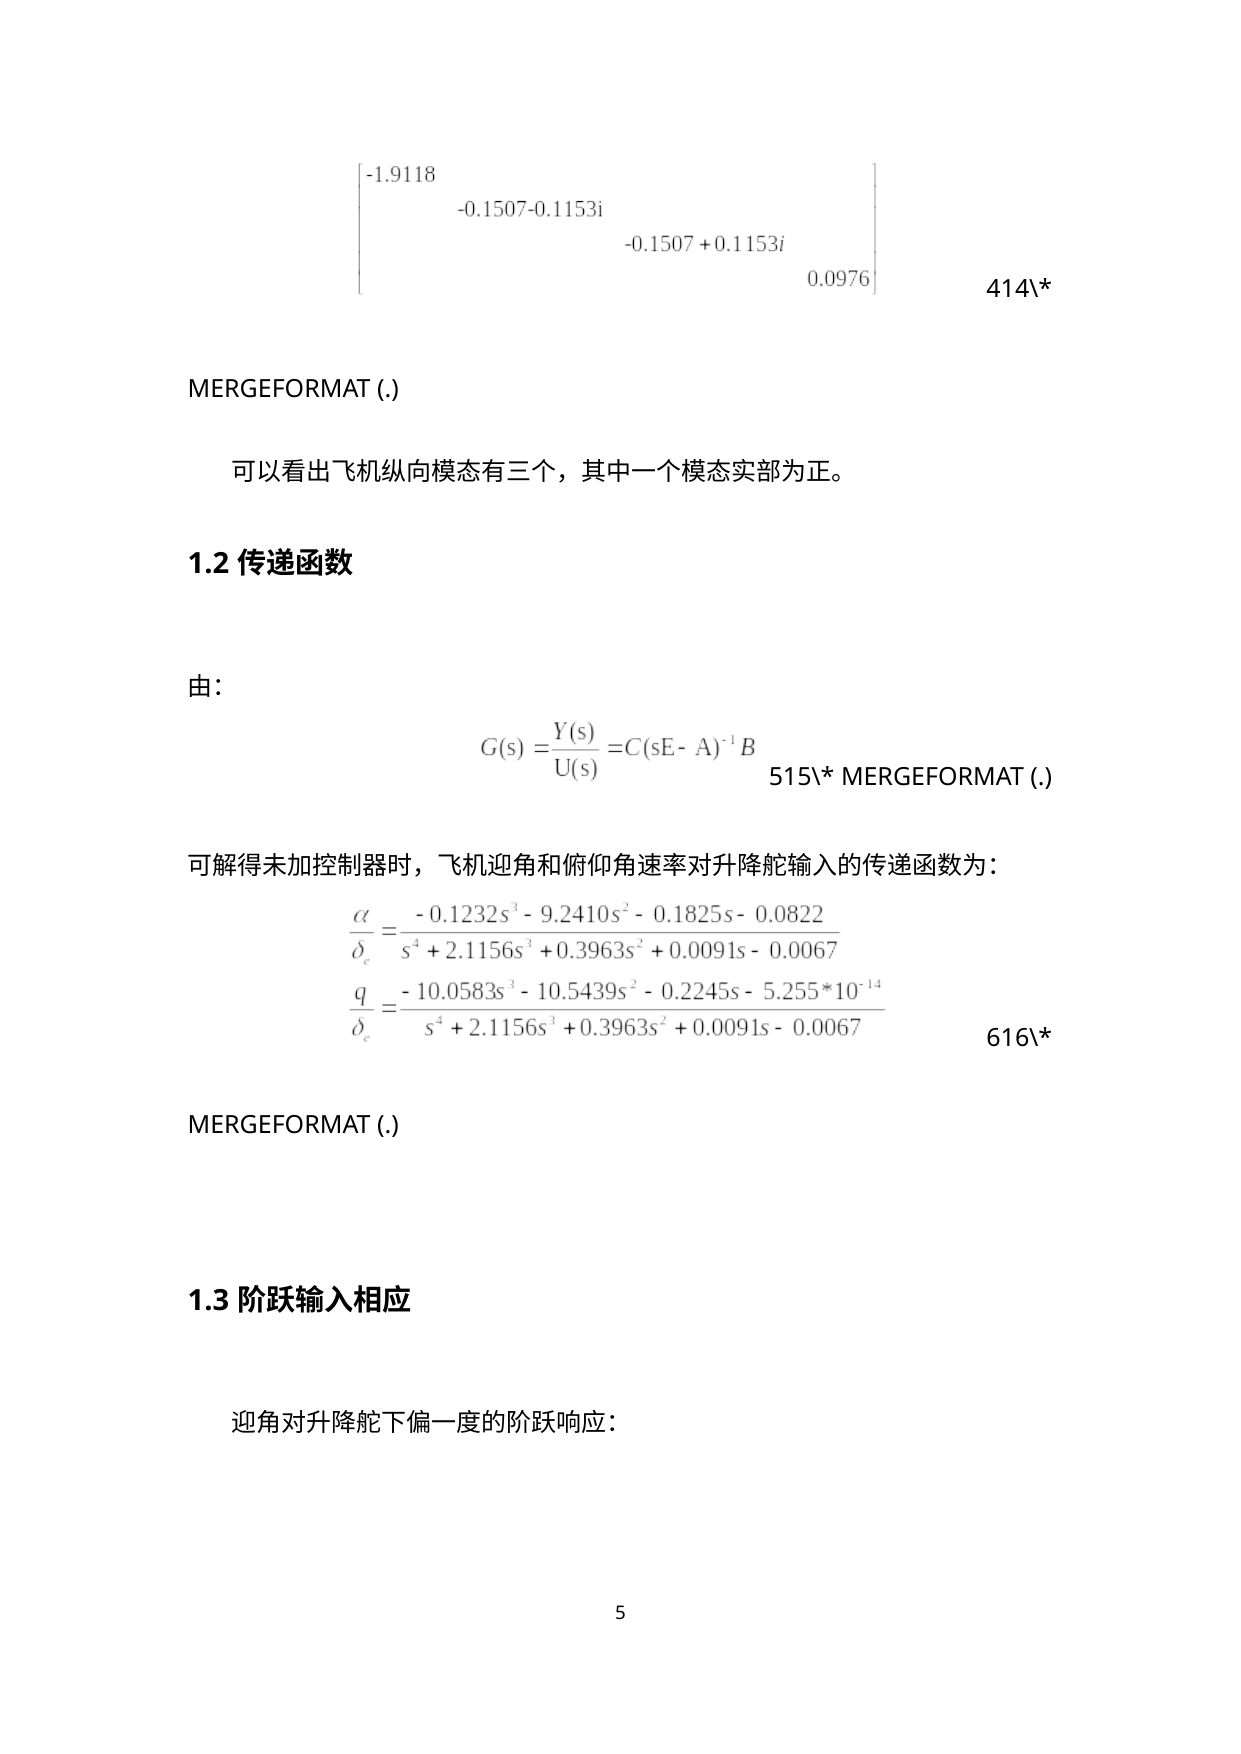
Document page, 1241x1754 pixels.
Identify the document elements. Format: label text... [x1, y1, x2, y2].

text 迎角对升降舵下偏一度的阶跃响应： [187, 1388, 1053, 1453]
text 可解得未加控制器时，飞机迎角和俯仰角速率对升降舵输入的传递函数为： [187, 831, 1053, 896]
text 由： [187, 652, 1053, 717]
subtitle 1.2 传递函数 [187, 529, 1053, 594]
subtitle 1.3 阶跃输入相应 [187, 1265, 1053, 1330]
text 可以看出飞机纵向模态有三个，其中一个模态实部为正。 [187, 437, 1053, 502]
